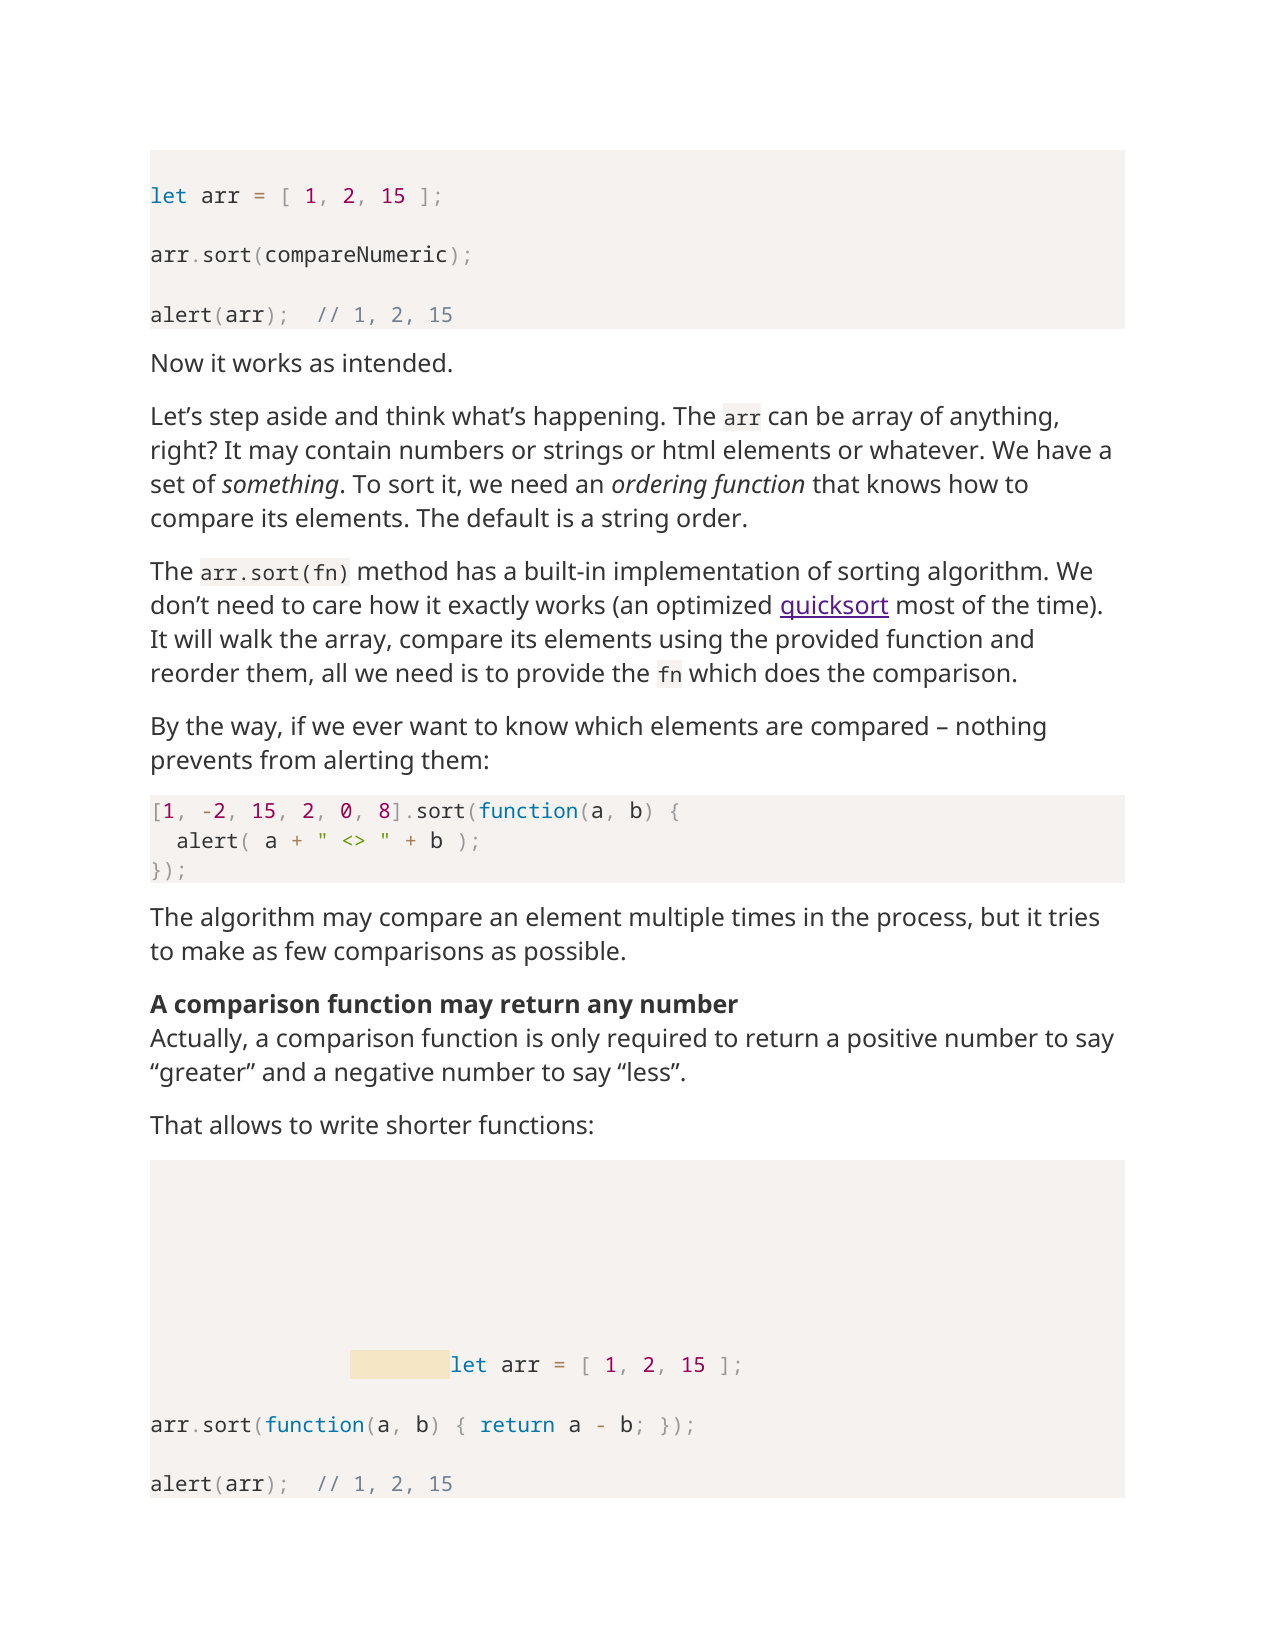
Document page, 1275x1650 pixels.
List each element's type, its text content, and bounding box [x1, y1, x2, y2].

text Now it works as intended. [150, 345, 1125, 379]
text arr.sort(function(a, b) { return a - b; }); [150, 1409, 1125, 1438]
text Let’s step aside and think what’s happening. The arr can be array of anything, right? It may contain numbers or strings or html elements or whatever. We have a set of something. To sort it, we need an ordering function that knows how to compare its elements. The default is a string order. [150, 398, 1125, 534]
text A comparison function may return any number [150, 987, 1125, 1021]
text alert( a + " <> " + b ); [150, 825, 1125, 855]
text arr.sort(compareNumeric); [150, 239, 1125, 269]
text Actually, a comparison function is only required to return a positive number to say “greater” and a negative number to say “less”. [150, 1021, 1125, 1089]
text alert(arr); // 1, 2, 15 [150, 299, 1125, 329]
text The algorithm may compare an element multiple times in the process, but it tries to make as few comparisons as possible. [150, 900, 1125, 968]
text alert(arr); // 1, 2, 15 [150, 1468, 1125, 1498]
text The arr.sort(fn) method has a built-in implementation of sorting algorithm. We don’t need to care how it exactly works (an optimized quicksort most of the time). It will walk the array, compare its elements using the provided function and reorder them, all we need is to provide the fn which does the comparison. [150, 553, 1125, 689]
text }); [150, 855, 1125, 883]
text let arr = [ 1, 2, 15 ]; [150, 1349, 1125, 1379]
text By the way, if we ever want to know which elements are compared – nothing prevents from alerting them: [150, 708, 1125, 776]
text That allows to write shorter functions: [150, 1108, 1125, 1142]
text [1, -2, 15, 2, 0, 8].sort(function(a, b) { [150, 795, 1125, 825]
text let arr = [ 1, 2, 15 ]; [150, 180, 1125, 209]
